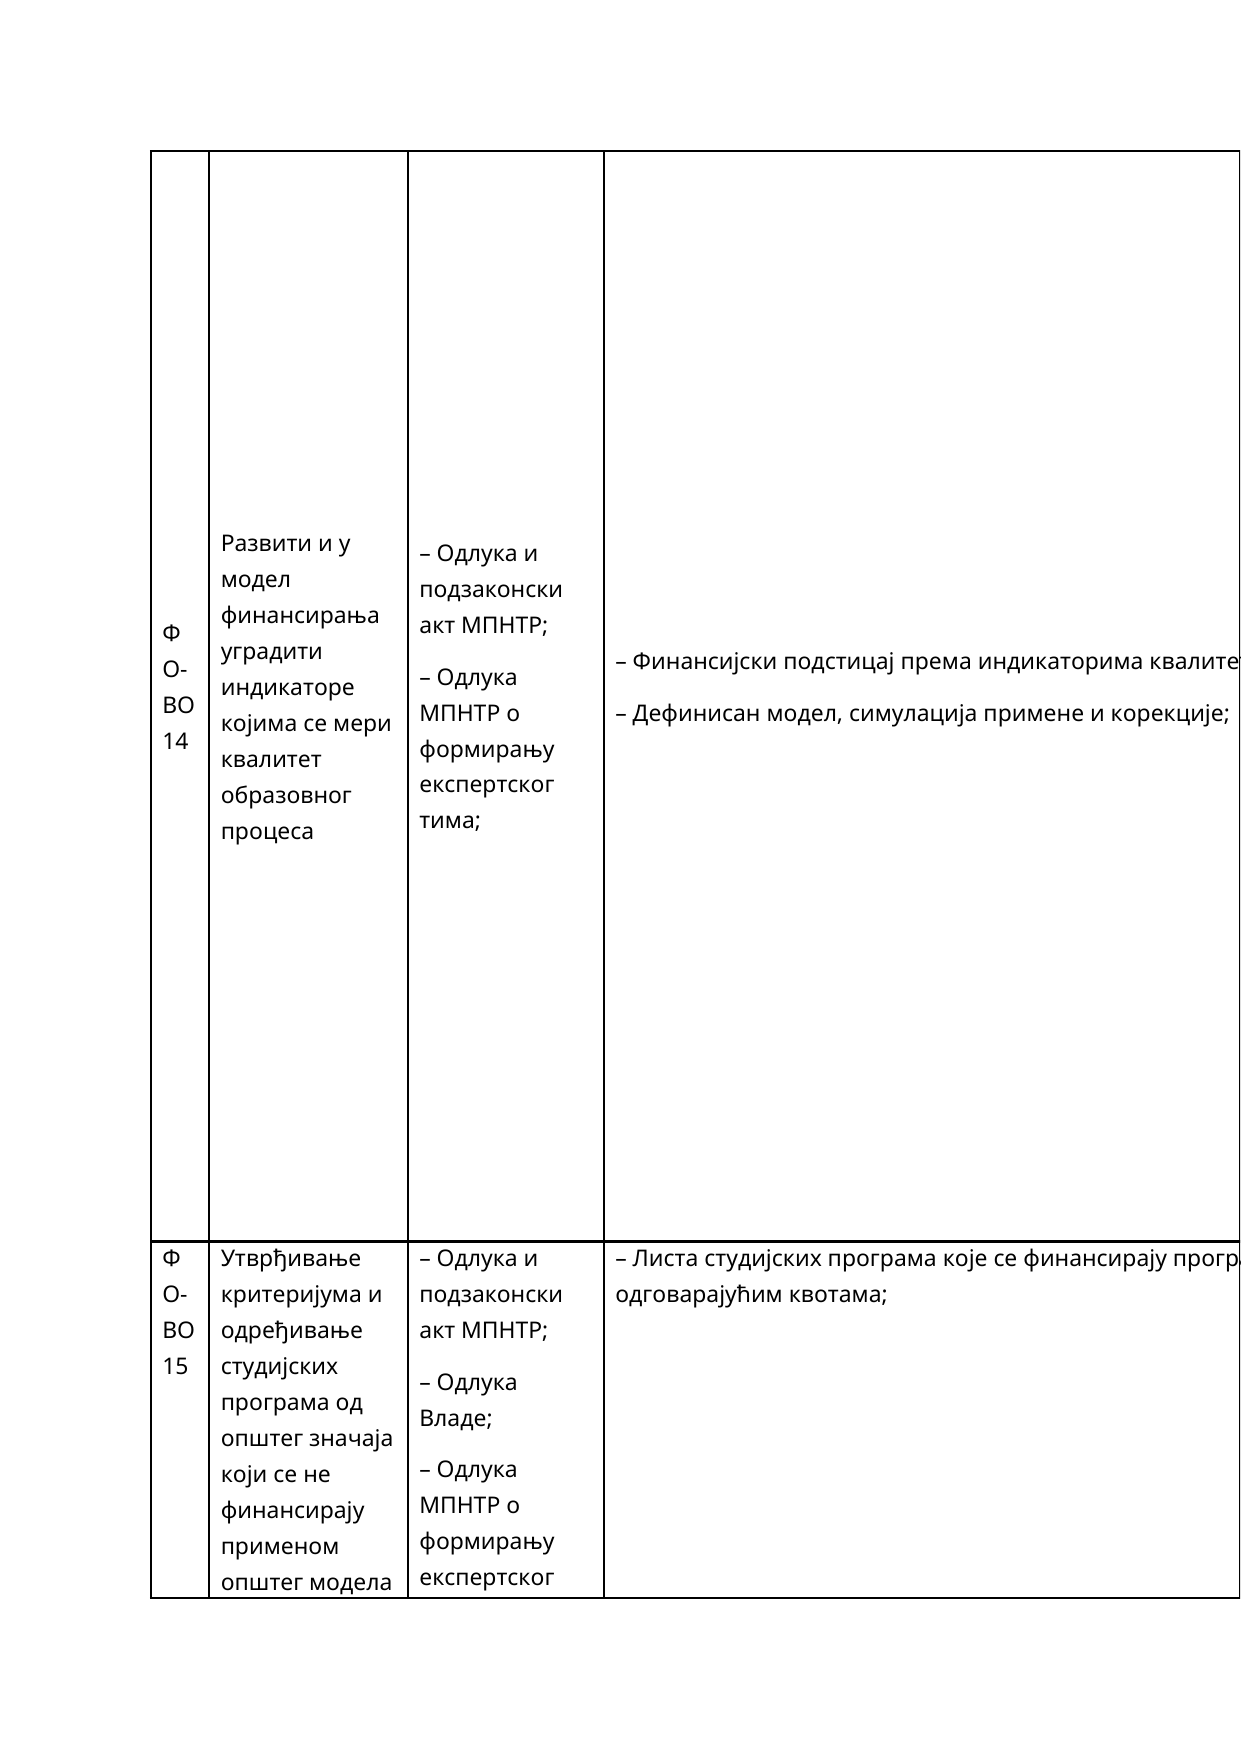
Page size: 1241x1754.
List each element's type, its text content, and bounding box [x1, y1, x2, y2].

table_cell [409, 152, 603, 1240]
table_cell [605, 1243, 1239, 1597]
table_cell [409, 1243, 603, 1597]
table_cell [210, 1243, 407, 1597]
table_cell – Финансијски подстицај према индикаторима квалитета; – Дефинисан модел, симулација примене и корекције; [605, 152, 1239, 1240]
table_cell Развити и у модел финансирања уградити индикаторе којимa се мери квалитет образовног процеса [210, 152, 407, 1240]
table_cell ФО-ВО14 [152, 152, 208, 1240]
table_cell ФО-ВО15 [152, 1243, 208, 1597]
